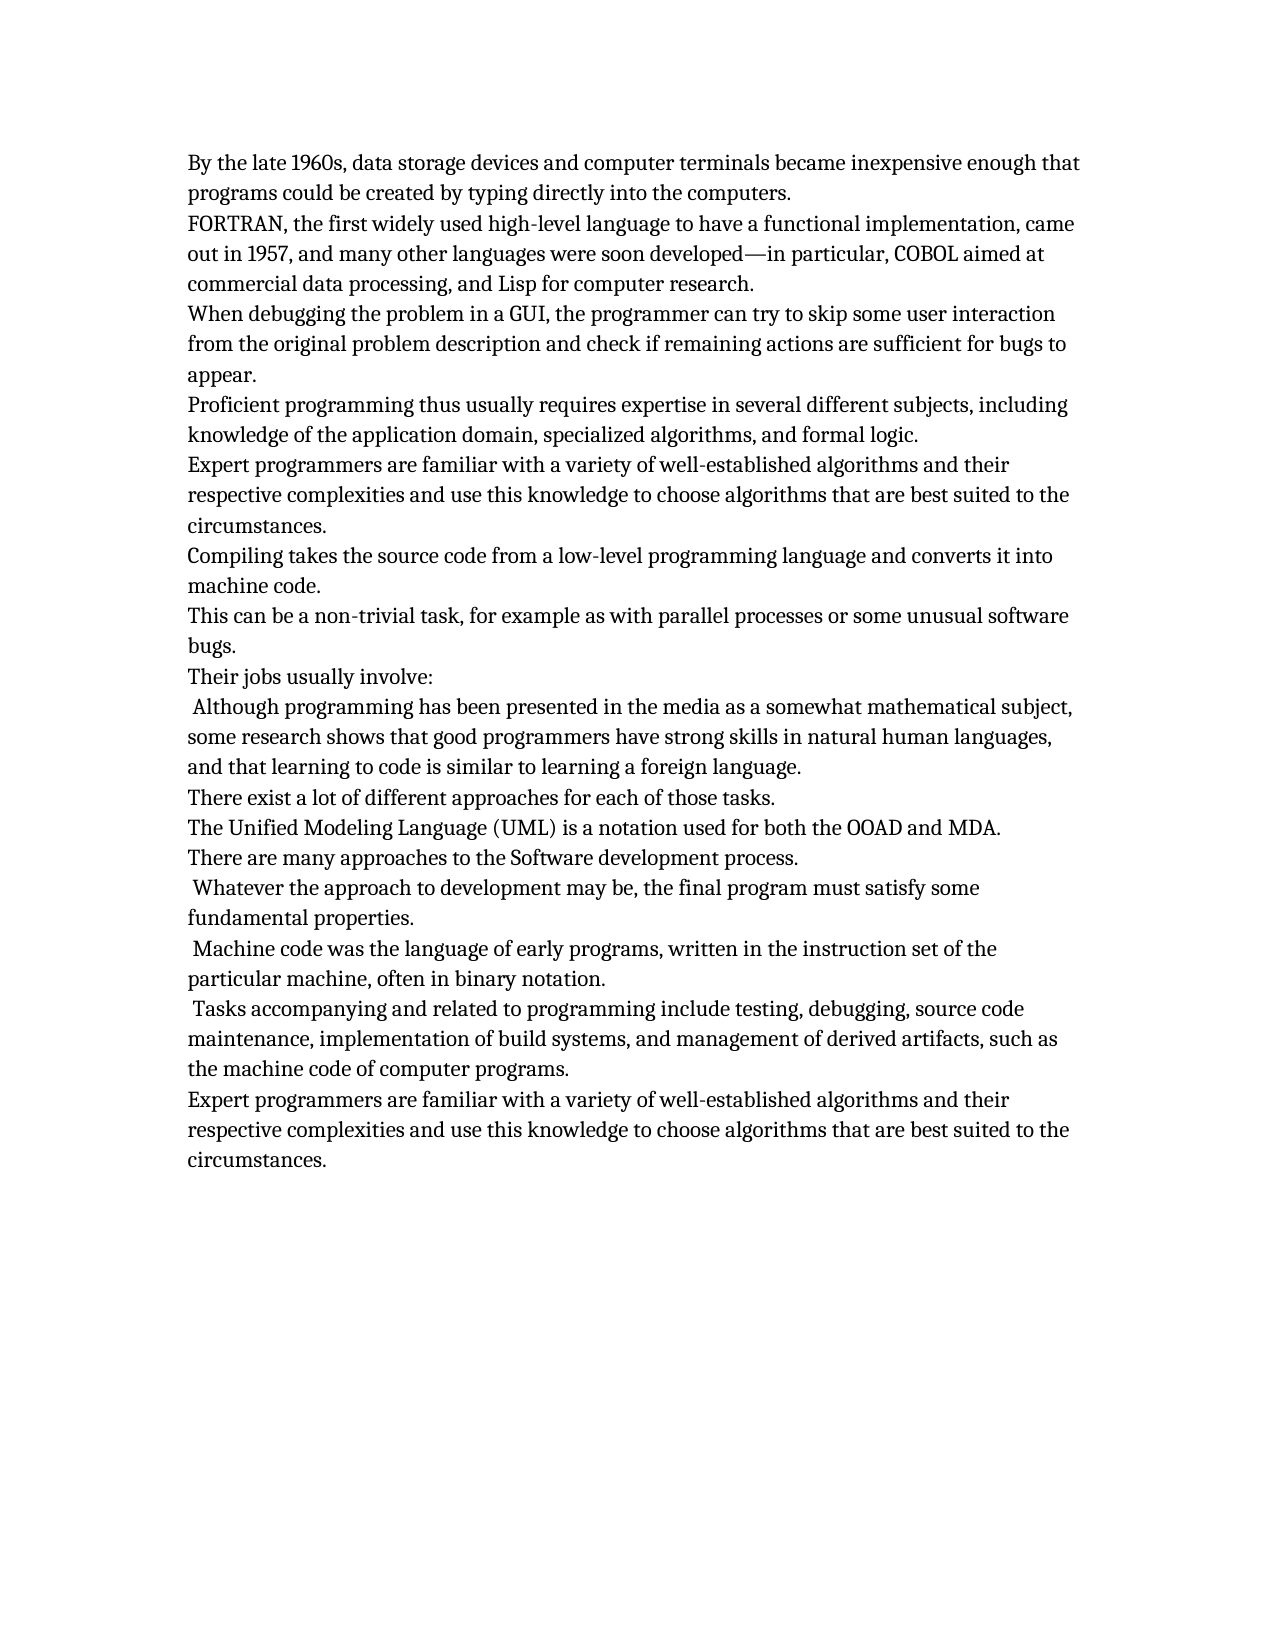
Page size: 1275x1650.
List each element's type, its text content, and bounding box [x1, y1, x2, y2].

text By the late 1960s, data storage devices and computer terminals became inexpensive enough that programs could be created by typing directly into the computers. FORTRAN, the first widely used high-level language to have a functional implementation, came out in 1957, and many other languages were soon developed—in particular, COBOL aimed at commercial data processing, and Lisp for computer research. When debugging the problem in a GUI, the programmer can try to skip some user interaction from the original problem description and check if remaining actions are sufficient for bugs to appear. Proficient programming thus usually requires expertise in several different subjects, including knowledge of the application domain, specialized algorithms, and formal logic. Expert programmers are familiar with a variety of well-established algorithms and their respective complexities and use this knowledge to choose algorithms that are best suited to the circumstances. Compiling takes the source code from a low-level programming language and converts it into machine code. This can be a non-trivial task, for example as with parallel processes or some unusual software bugs. Their jobs usually involve: Although programming has been presented in the media as a somewhat mathematical subject, some research shows that good programmers have strong skills in natural human languages, and that learning to code is similar to learning a foreign language. There exist a lot of different approaches for each of those tasks. The Unified Modeling Language (UML) is a notation used for both the OOAD and MDA. There are many approaches to the Software development process. Whatever the approach to development may be, the final program must satisfy some fundamental properties. Machine code was the language of early programs, written in the instruction set of the particular machine, often in binary notation. Tasks accompanying and related to programming include testing, debugging, source code maintenance, implementation of build systems, and management of derived artifacts, such as the machine code of computer programs. Expert programmers are familiar with a variety of well-established algorithms and their respective complexities and use this knowledge to choose algorithms that are best suited to the circumstances. [187, 150, 1087, 1173]
